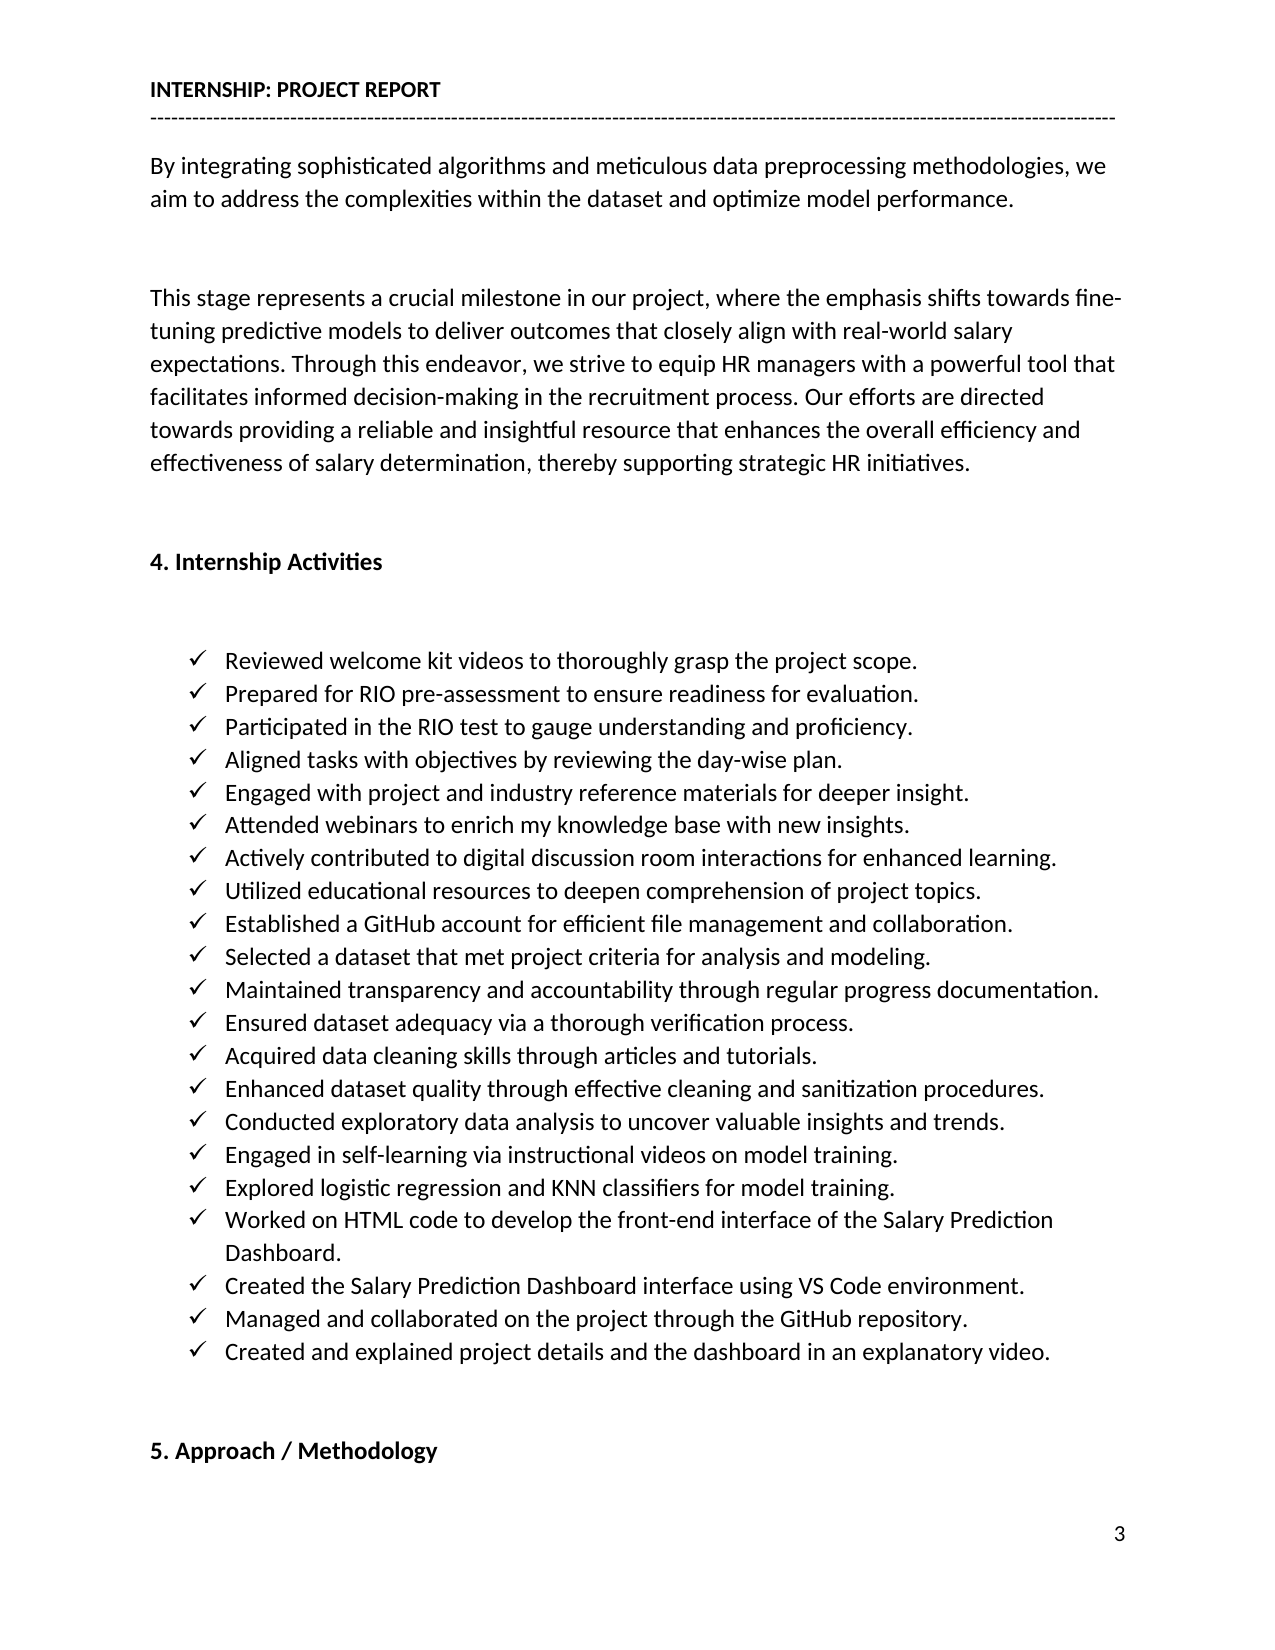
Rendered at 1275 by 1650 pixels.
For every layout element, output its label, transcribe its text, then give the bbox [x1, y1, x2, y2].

list Enhanced dataset quality through effective cleaning and sanitization procedures. [187, 1073, 1125, 1103]
list Worked on HTML code to develop the front-end interface of the Salary Prediction Dashboard. [187, 1204, 1125, 1268]
text 5. Approach / Methodology [150, 1435, 1125, 1466]
list Engaged in self-learning via instructional videos on model training. [187, 1139, 1125, 1169]
list Attended webinars to enrich my knowledge base with new insights. [187, 809, 1125, 840]
list Ensured dataset adequacy via a thorough verification process. [187, 1007, 1125, 1038]
list Reviewed welcome kit videos to thoroughly grasp the project scope. [187, 645, 1125, 676]
text This stage represents a crucial milestone in our project, where the emphasis shifts towards fine-tuning predictive models to deliver outcomes that closely align with real-world salary expectations. Through this endeavor, we strive to equip HR managers with a powerful tool that facilitates informed decision-making in the recruitment process. Our efforts are directed towards providing a reliable and insightful resource that enhances the overall efficiency and effectiveness of salary determination, thereby supporting strategic HR initiatives. [150, 282, 1125, 477]
list Established a GitHub account for efficient file management and collaboration. [187, 908, 1125, 939]
list Created and explained project details and the dashboard in an explanatory video. [187, 1336, 1125, 1367]
list Managed and collaborated on the project through the GitHub repository. [187, 1303, 1125, 1334]
list Actively contributed to digital discussion room interactions for enhanced learning. [187, 842, 1125, 873]
list Explored logistic regression and KNN classifiers for model training. [187, 1172, 1125, 1202]
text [150, 150, 1125, 213]
list Participated in the RIO test to gauge understanding and proficiency. [187, 711, 1125, 741]
list Utilized educational resources to deepen comprehension of project topics. [187, 875, 1125, 906]
list Prepared for RIO pre-assessment to ensure readiness for evaluation. [187, 678, 1125, 708]
list Conducted exploratory data analysis to uncover valuable insights and trends. [187, 1106, 1125, 1136]
list Aligned tasks with objectives by reviewing the day-wise plan. [187, 744, 1125, 774]
list Created the Salary Prediction Dashboard interface using VS Code environment. [187, 1270, 1125, 1301]
list Acquired data cleaning skills through articles and tutorials. [187, 1040, 1125, 1071]
list Maintained transparency and accountability through regular progress documentation. [187, 974, 1125, 1005]
list Engaged with project and industry reference materials for deeper insight. [187, 777, 1125, 807]
list Selected a dataset that met project criteria for analysis and modeling. [187, 941, 1125, 972]
text 4. Internship Activities [150, 546, 1125, 576]
